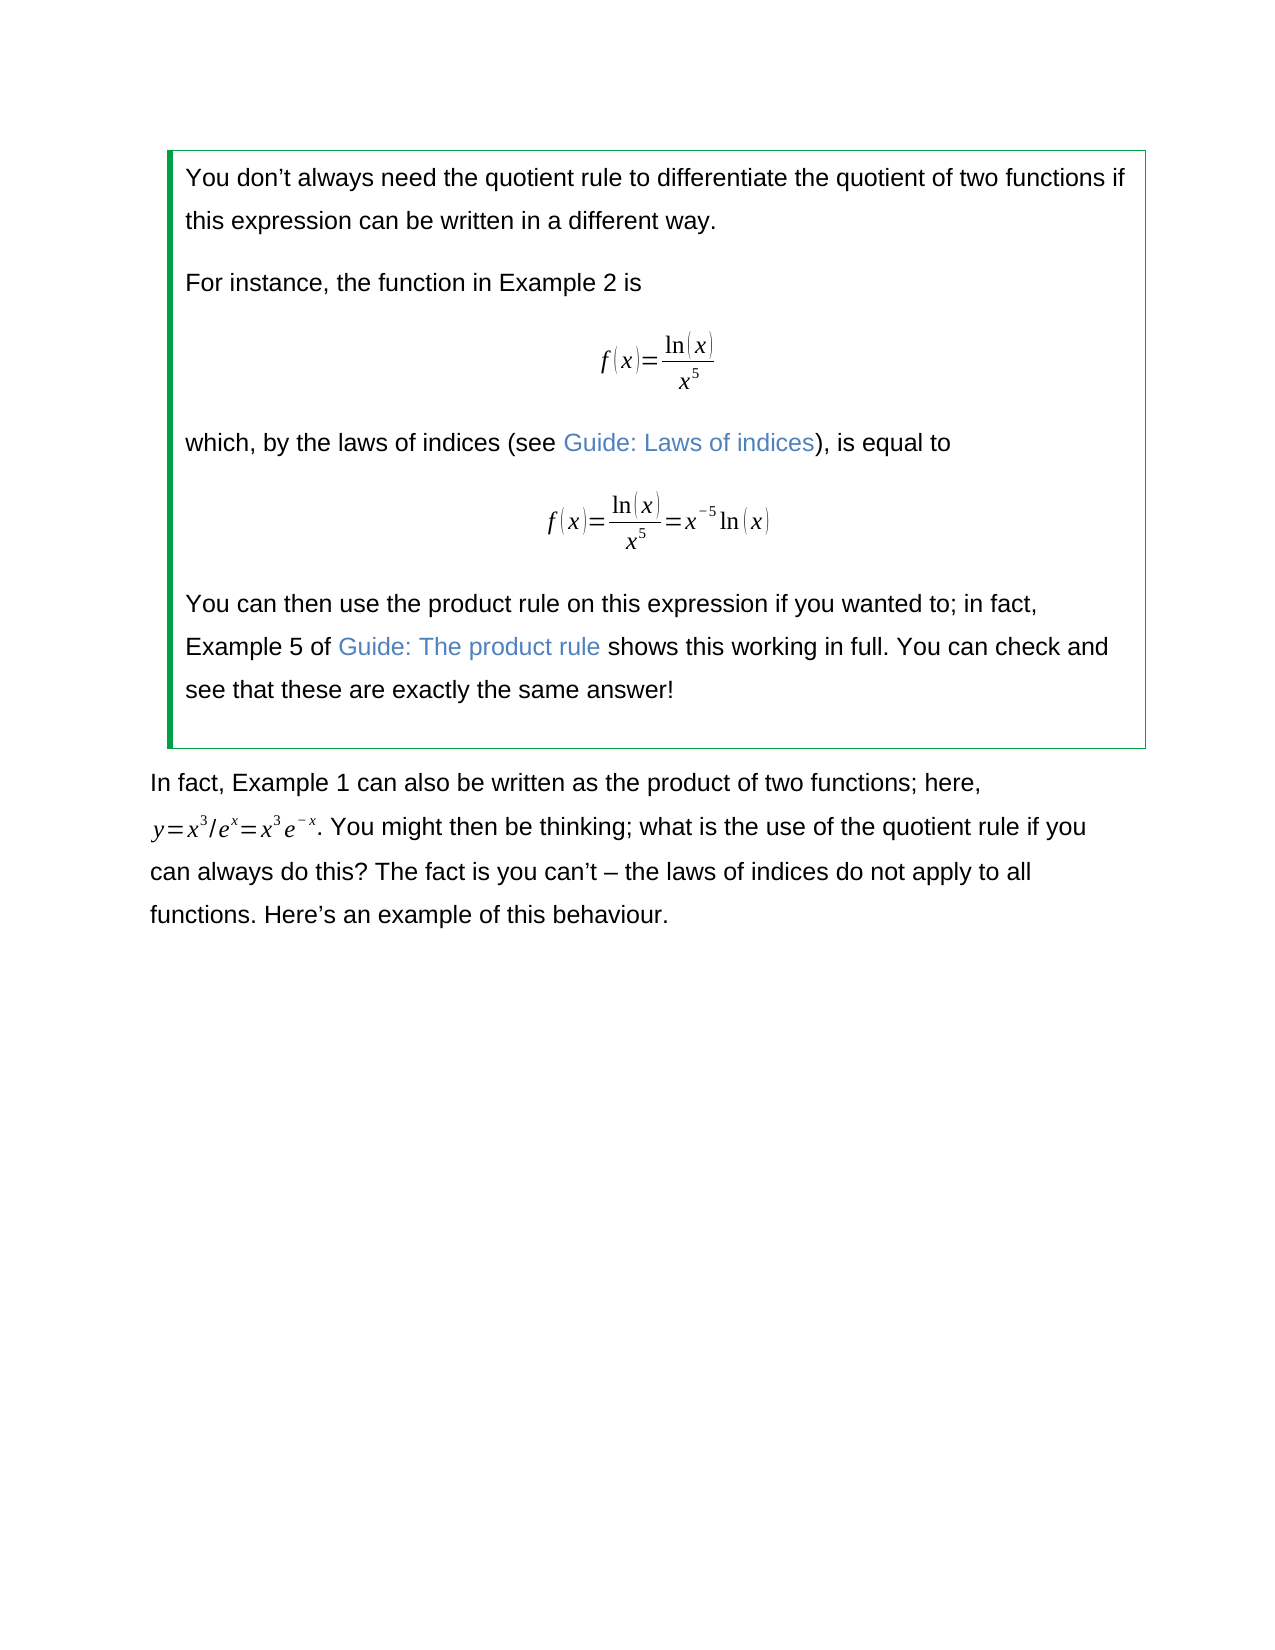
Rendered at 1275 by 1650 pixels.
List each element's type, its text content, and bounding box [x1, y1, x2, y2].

table_cell You don’t always need the quotient rule to differentiate the quotient of two functions if this expression can be written in a different way. For instance, the function in Example 2 is which, by the laws of indices (see Guide: Laws of indices), is equal to You can then use the product rule on this expression if you wanted to; in fact, Example 5 of Guide: The product rule shows this working in full. You can check and see that these are exactly the same answer! [173, 151, 1145, 748]
text In fact, Example 1 can also be written as the product of two functions; here, . You might then be thinking; what is the use of the quotient rule if you can always do this? The fact is you can’t – the laws of indices do not apply to all functions. Here’s an example of this behaviour. [150, 768, 1125, 928]
